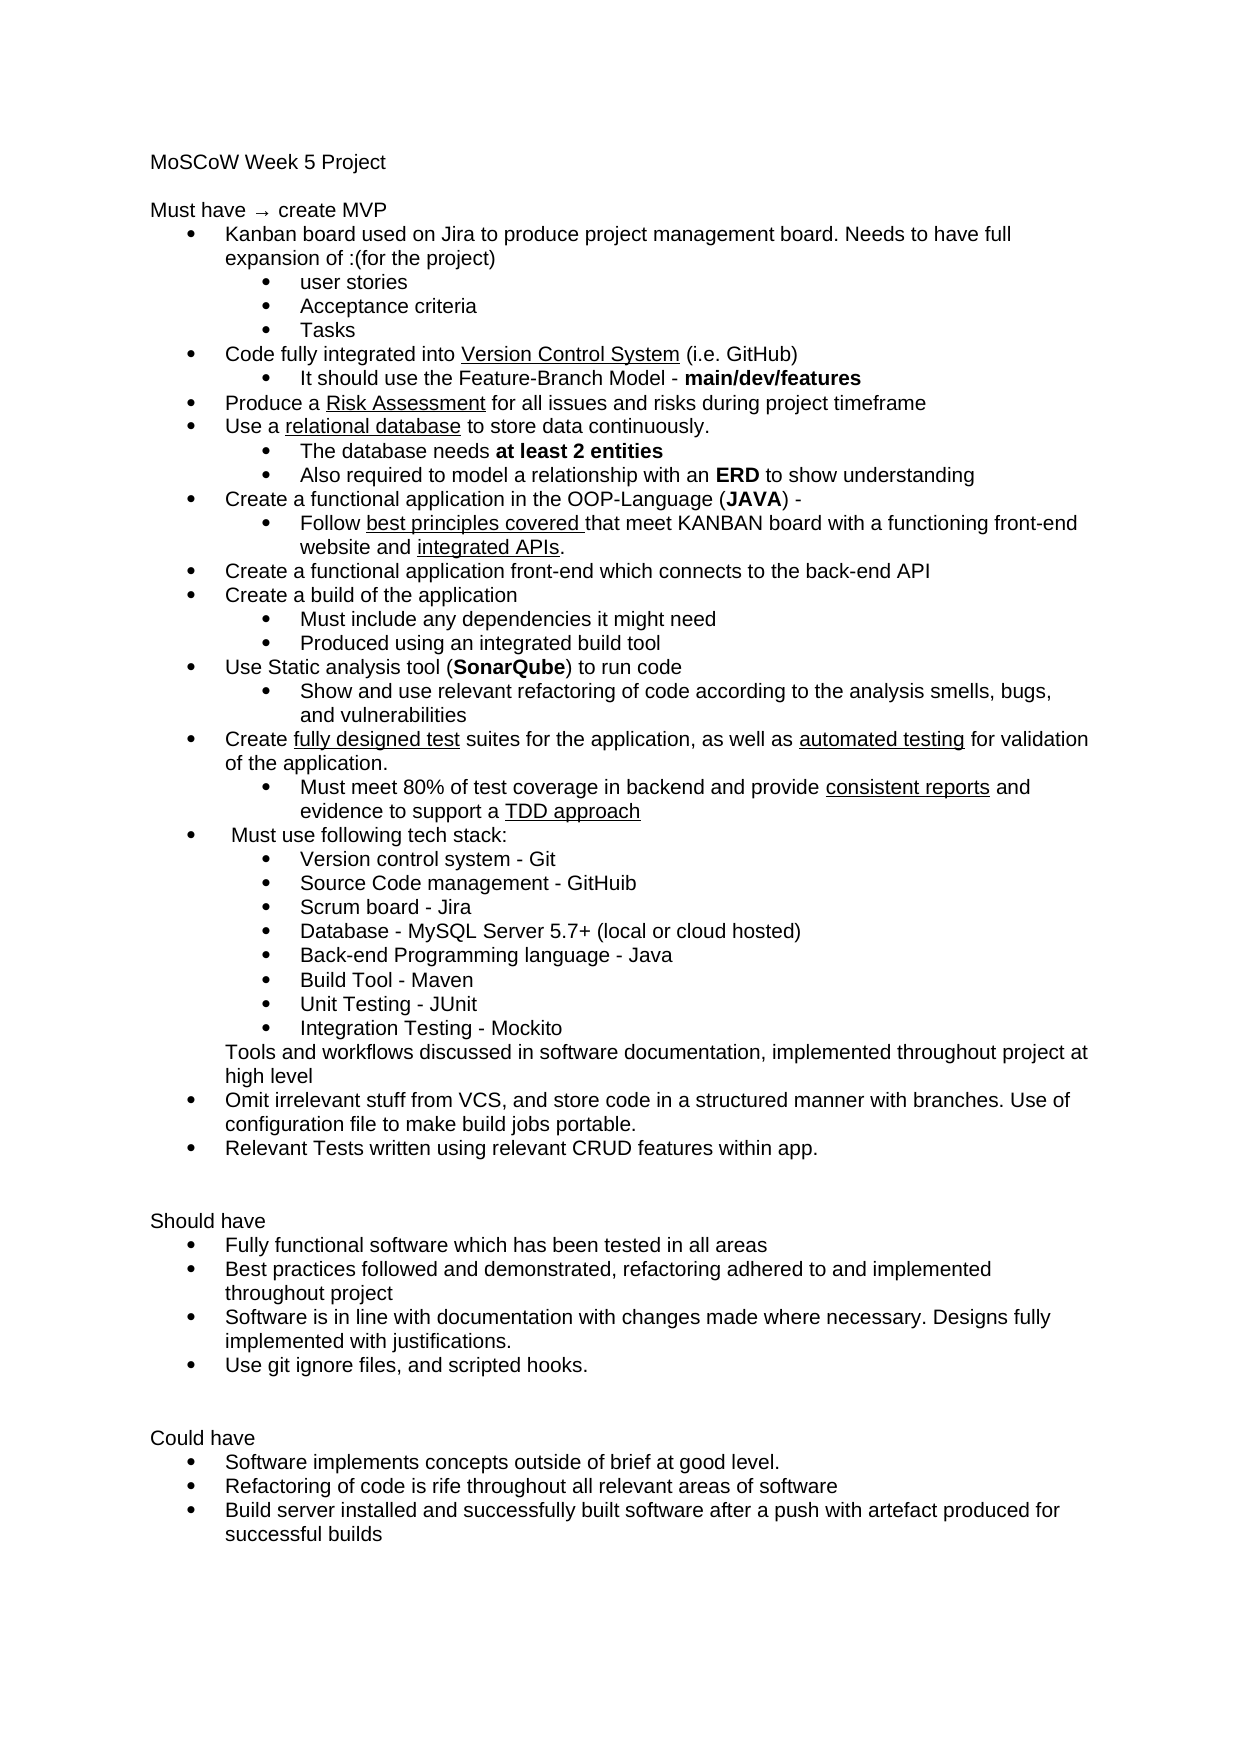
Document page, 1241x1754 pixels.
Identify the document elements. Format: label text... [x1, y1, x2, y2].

text Could have [150, 1426, 1090, 1450]
list Follow best principles covered that meet KANBAN board with a functioning front-end website and integrated APIs. [262, 511, 1090, 559]
list Integration Testing - Mockito [262, 1016, 1090, 1039]
list It should use the Feature-Branch Model - main/dev/features [262, 366, 1090, 390]
list Use a relational database to store data continuously. [187, 414, 1090, 438]
list Best practices followed and demonstrated, refactoring adhered to and implemented throughout project [187, 1257, 1090, 1305]
list Kanban board used on Jira to produce project management board. Needs to have full expansion of :(for the project) [187, 222, 1090, 270]
list Database - MySQL Server 5.7+ (local or cloud hosted) [262, 919, 1090, 943]
list Use Static analysis tool (SonarQube) to run code [187, 655, 1090, 679]
list Use git ignore files, and scripted hooks. [187, 1353, 1090, 1377]
text Tools and workflows discussed in software documentation, implemented throughout project at high level [225, 1039, 1090, 1087]
list Create a build of the application [187, 583, 1090, 607]
list Also required to model a relationship with an ERD to show understanding [262, 462, 1090, 487]
list Software is in line with documentation with changes made where necessary. Designs fully implemented with justifications. [187, 1305, 1090, 1353]
text Should have [150, 1209, 1090, 1233]
list Build Tool - Maven [262, 967, 1090, 991]
list Back-end Programming language - Java [262, 943, 1090, 967]
list Create a functional application in the OOP-Language (JAVA) - [187, 487, 1090, 511]
list Must include any dependencies it might need [262, 607, 1090, 631]
list Unit Testing - JUnit [262, 991, 1090, 1016]
list Refactoring of code is rife throughout all relevant areas of software [187, 1474, 1090, 1498]
list Build server installed and successfully built software after a push with artefact produced for successful builds [187, 1498, 1090, 1546]
list Code fully integrated into Version Control System (i.e. GitHub) [187, 342, 1090, 366]
list Omit irrelevant stuff from VCS, and store code in a structured manner with branches. Use of configuration file to make build jobs portable. [187, 1087, 1090, 1136]
list Relevant Tests written using relevant CRUD features within app. [187, 1136, 1090, 1159]
list Create fully designed test suites for the application, as well as automated testing for validation of the application. [187, 727, 1090, 775]
list Scrum board - Jira [262, 895, 1090, 919]
list Show and use relevant refactoring of code according to the analysis smells, bugs, and vulnerabilities [262, 679, 1090, 727]
list Produce a Risk Assessment for all issues and risks during project timeframe [187, 390, 1090, 414]
text Must have → create MVP [150, 198, 1090, 222]
text MoSCoW Week 5 Project [150, 150, 1090, 174]
list The database needs at least 2 entities [262, 438, 1090, 462]
list user stories [262, 270, 1090, 294]
list Must use following tech stack: [187, 823, 1090, 847]
list Version control system - Git [262, 847, 1090, 871]
list Must meet 80% of test coverage in backend and provide consistent reports and evidence to support a TDD approach [262, 775, 1090, 823]
list Produced using an integrated build tool [262, 631, 1090, 655]
list Software implements concepts outside of brief at good level. [187, 1450, 1090, 1474]
list Tasks [262, 318, 1090, 342]
list Create a functional application front-end which connects to the back-end API [187, 559, 1090, 583]
list Source Code management - GitHuib [262, 871, 1090, 895]
list Fully functional software which has been tested in all areas [187, 1233, 1090, 1257]
list Acceptance criteria [262, 294, 1090, 318]
